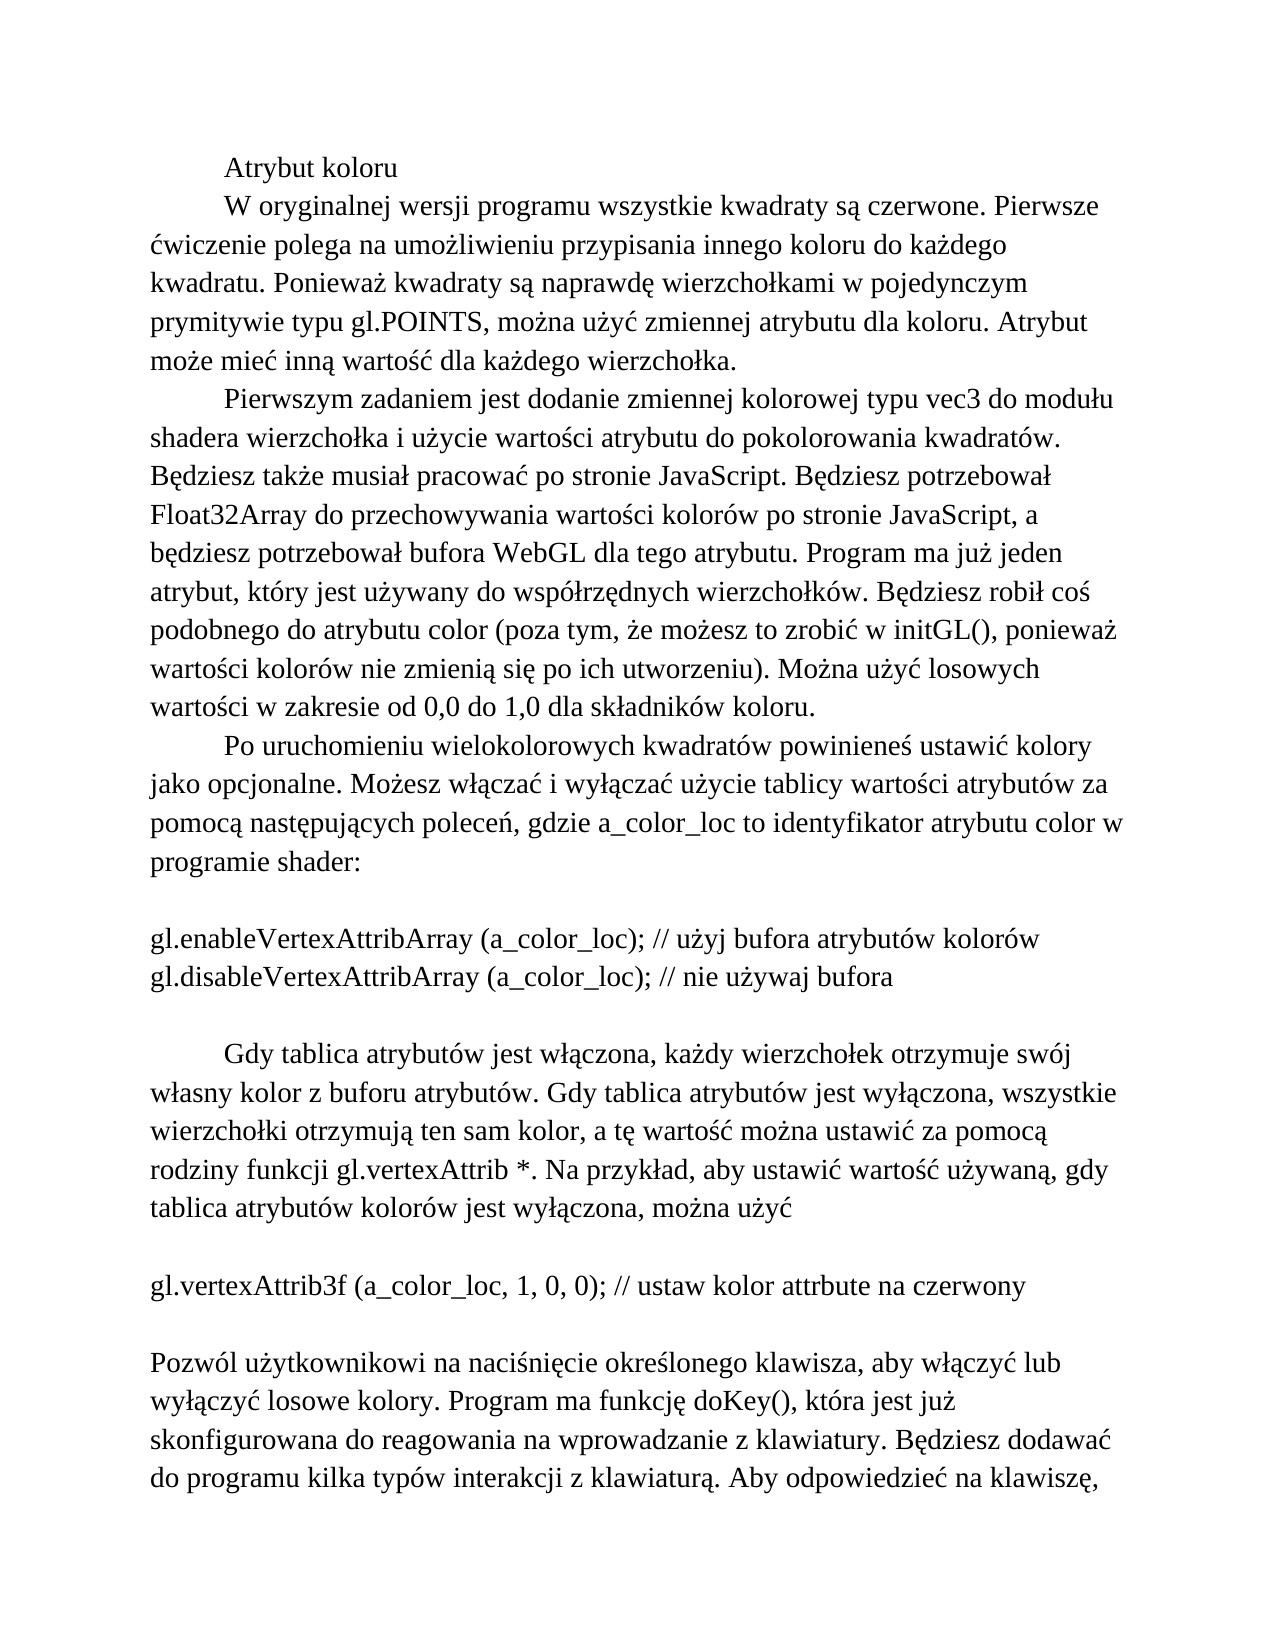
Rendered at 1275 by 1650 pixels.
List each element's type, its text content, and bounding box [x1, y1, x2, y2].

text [150, 1345, 1125, 1494]
text gl.vertexAttrib3f (a_color_loc, 1, 0, 0); // ustaw kolor attrbute na czerwony [150, 1268, 1125, 1301]
text gl.enableVertexAttribArray (a_color_loc); // użyj bufora atrybutów kolorów [150, 921, 1125, 954]
text Po uruchomieniu wielokolorowych kwadratów powinieneś ustawić kolory jako opcjonalne. Możesz włączać i wyłączać użycie tablicy wartości atrybutów za pomocą następujących poleceń, gdzie a_color_loc to identyfikator atrybutu color w programie shader: [150, 728, 1125, 877]
text gl.disableVertexAttribArray (a_color_loc); // nie używaj bufora [150, 959, 1125, 993]
text Gdy tablica atrybutów jest włączona, każdy wierzchołek otrzymuje swój własny kolor z buforu atrybutów. Gdy tablica atrybutów jest wyłączona, wszystkie wierzchołki otrzymują ten sam kolor, a tę wartość można ustawić za pomocą rodziny funkcji gl.vertexAttrib *. Na przykład, aby ustawić wartość używaną, gdy tablica atrybutów kolorów jest wyłączona, można użyć [150, 1036, 1125, 1224]
text Atrybut koloru [150, 150, 1125, 183]
text Pierwszym zadaniem jest dodanie zmiennej kolorowej typu vec3 do modułu shadera wierzchołka i użycie wartości atrybutu do pokolorowania kwadratów. Będziesz także musiał pracować po stronie JavaScript. Będziesz potrzebował Float32Array do przechowywania wartości kolorów po stronie JavaScript, a będziesz potrzebował bufora WebGL dla tego atrybutu. Program ma już jeden atrybut, który jest używany do współrzędnych wierzchołków. Będziesz robił coś podobnego do atrybutu color (poza tym, że możesz to zrobić w initGL(), ponieważ wartości kolorów nie zmienią się po ich utworzeniu). Można użyć losowych wartości w zakresie od 0,0 do 1,0 dla składników koloru. [150, 381, 1125, 723]
text W oryginalnej wersji programu wszystkie kwadraty są czerwone. Pierwsze ćwiczenie polega na umożliwieniu przypisania innego koloru do każdego kwadratu. Ponieważ kwadraty są naprawdę wierzchołkami w pojedynczym prymitywie typu gl.POINTS, można użyć zmiennej atrybutu dla koloru. Atrybut może mieć inną wartość dla każdego wierzchołka. [150, 188, 1125, 376]
